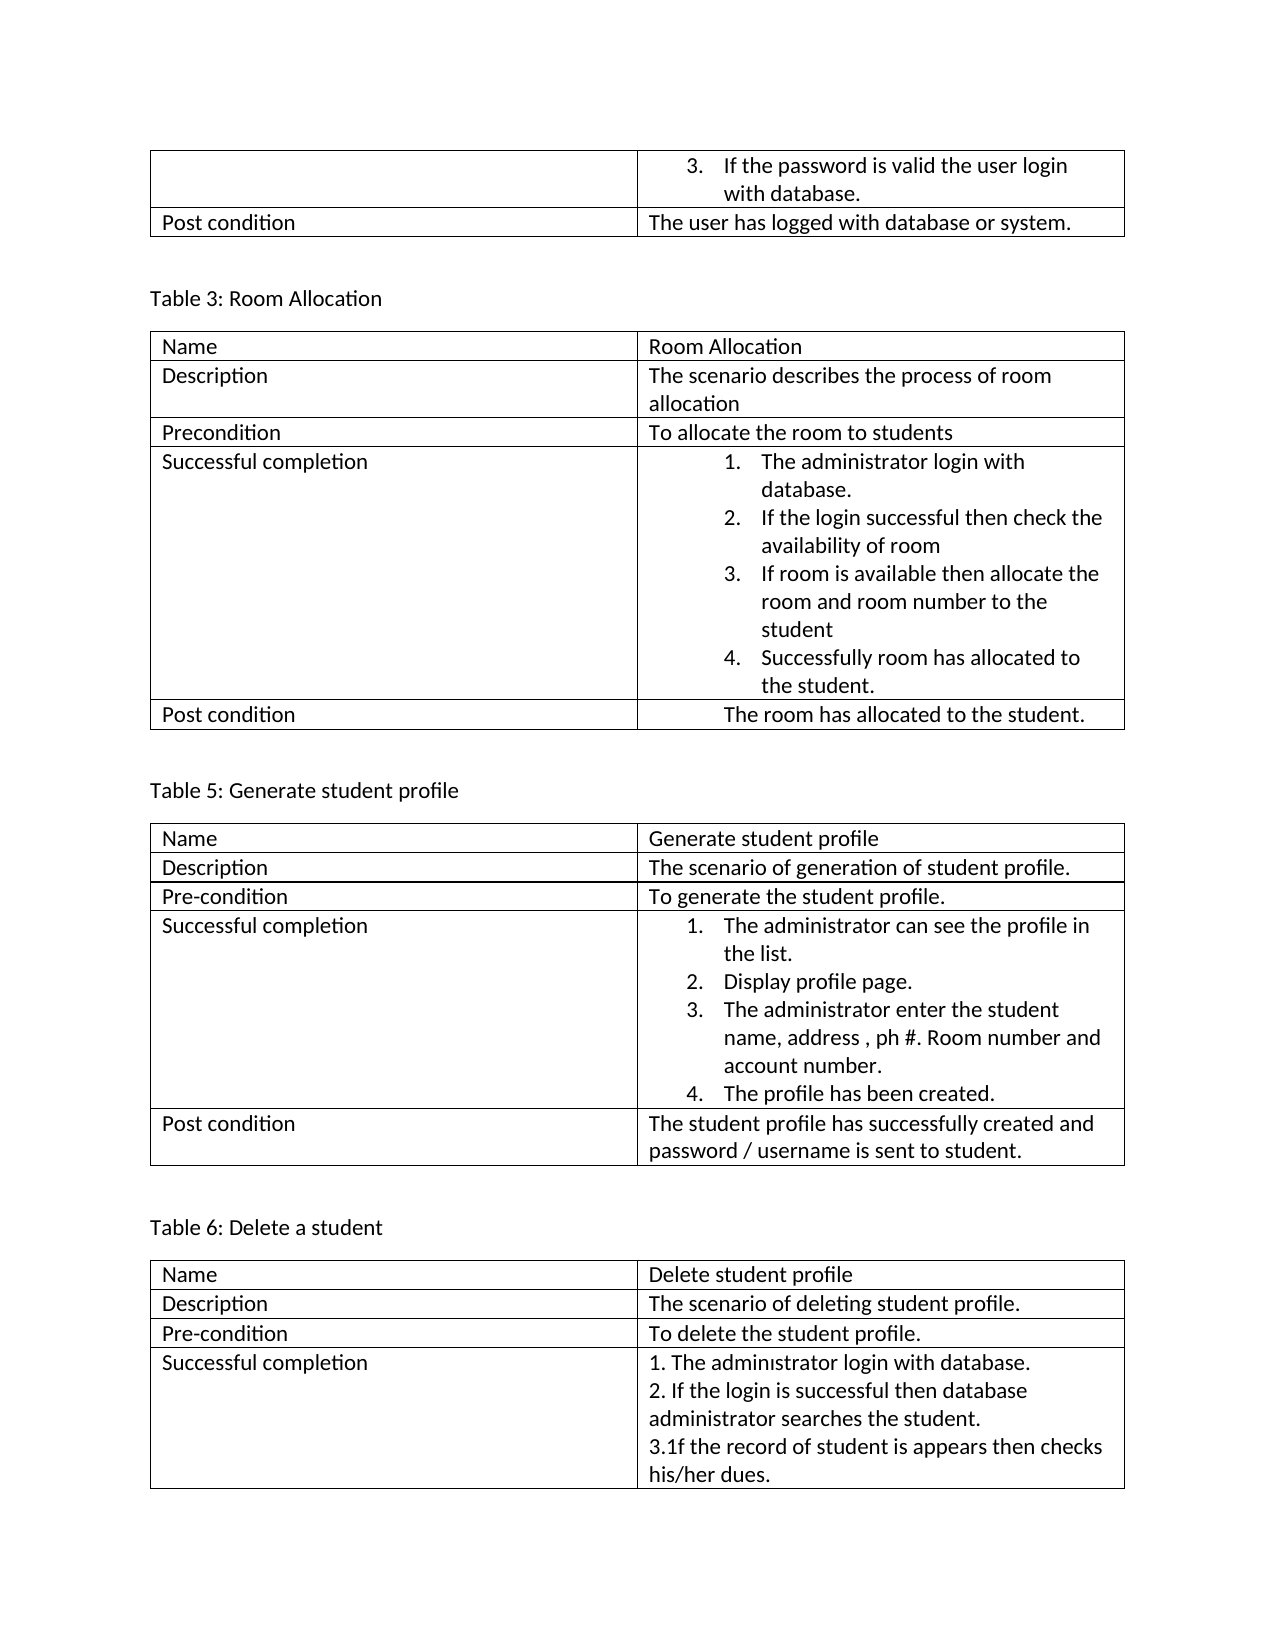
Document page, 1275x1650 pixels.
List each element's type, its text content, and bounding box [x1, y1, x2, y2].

table_cell The student profile has successfully created and password / username is sent to student. [638, 1109, 1124, 1165]
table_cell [151, 151, 637, 207]
table_cell Successful completion [151, 447, 637, 699]
table_header Delete student profile [638, 1261, 1124, 1288]
text Table 3: Room Allocation [150, 284, 1125, 312]
table_cell The user has logged with database or system. [638, 208, 1124, 236]
table_cell To generate the student profile. [638, 883, 1124, 910]
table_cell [638, 151, 1124, 207]
table_cell The scenario describes the process of room allocation [638, 361, 1124, 417]
table_cell Post condition [151, 1109, 637, 1165]
table_cell The room has allocated to the student. [638, 700, 1124, 728]
table_cell The administrator can see the profile in the list. Display profile page. The administrator enter the student name, address , ph #. Room number and account number. The profile has been created. [638, 911, 1124, 1108]
table_header Name [151, 824, 637, 852]
table_cell Pre-condition [151, 1319, 637, 1347]
table_header Name [151, 332, 637, 360]
table_cell Pre-condition [151, 883, 637, 910]
table_cell To allocate the room to students [638, 418, 1124, 446]
table_cell Description [151, 361, 637, 417]
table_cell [638, 1348, 1124, 1488]
table_cell Description [151, 853, 637, 881]
text Table 5: Generate student profile [150, 776, 1125, 804]
table_cell The administrator login with database. If the login successful then check the availability of room If room is available then allocate the room and room number to the student Successfully room has allocated to the student. [638, 447, 1124, 699]
table_cell The scenario of generation of student profile. [638, 853, 1124, 881]
table_header Generate student profile [638, 824, 1124, 852]
table_cell Precondition [151, 418, 637, 446]
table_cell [151, 1348, 637, 1488]
table_cell Post condition [151, 208, 637, 236]
table_cell Successful completion [151, 911, 637, 1108]
text Table 6: Delete a student [150, 1213, 1125, 1241]
table_cell Description [151, 1290, 637, 1318]
table_cell Post condition [151, 700, 637, 728]
table_header Room Allocation [638, 332, 1124, 360]
table_cell To delete the student profile. [638, 1319, 1124, 1347]
table_header Name [151, 1261, 637, 1288]
table_cell The scenario of deleting student profile. [638, 1290, 1124, 1318]
